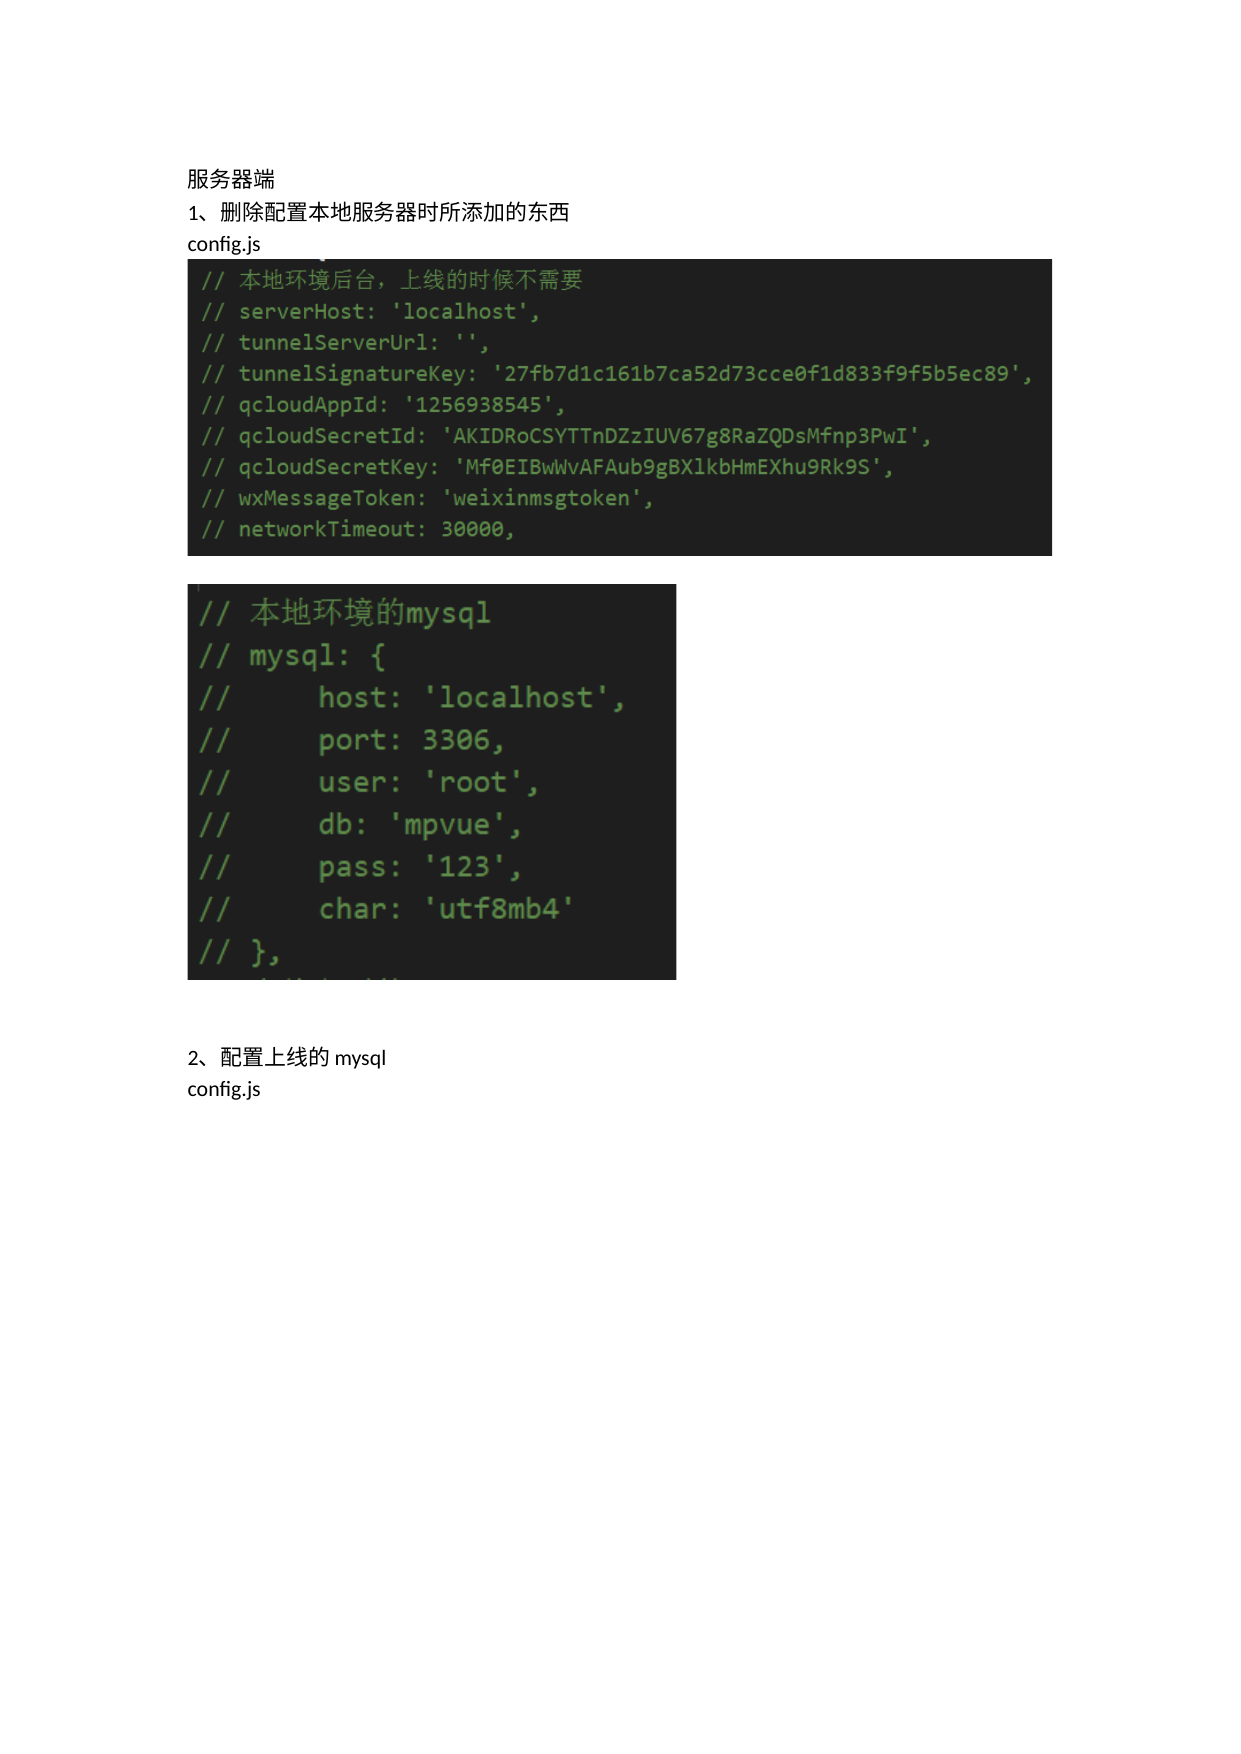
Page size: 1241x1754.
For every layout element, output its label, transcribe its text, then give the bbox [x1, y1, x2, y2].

picture [187, 259, 1053, 556]
list 配置上线的mysql [187, 1039, 1053, 1072]
list 删除配置本地服务器时所添加的东西 [187, 194, 1053, 227]
list config.js [187, 1072, 1053, 1104]
text 服务器端 [187, 162, 1053, 194]
list config.js [187, 227, 1053, 259]
picture [187, 584, 677, 980]
